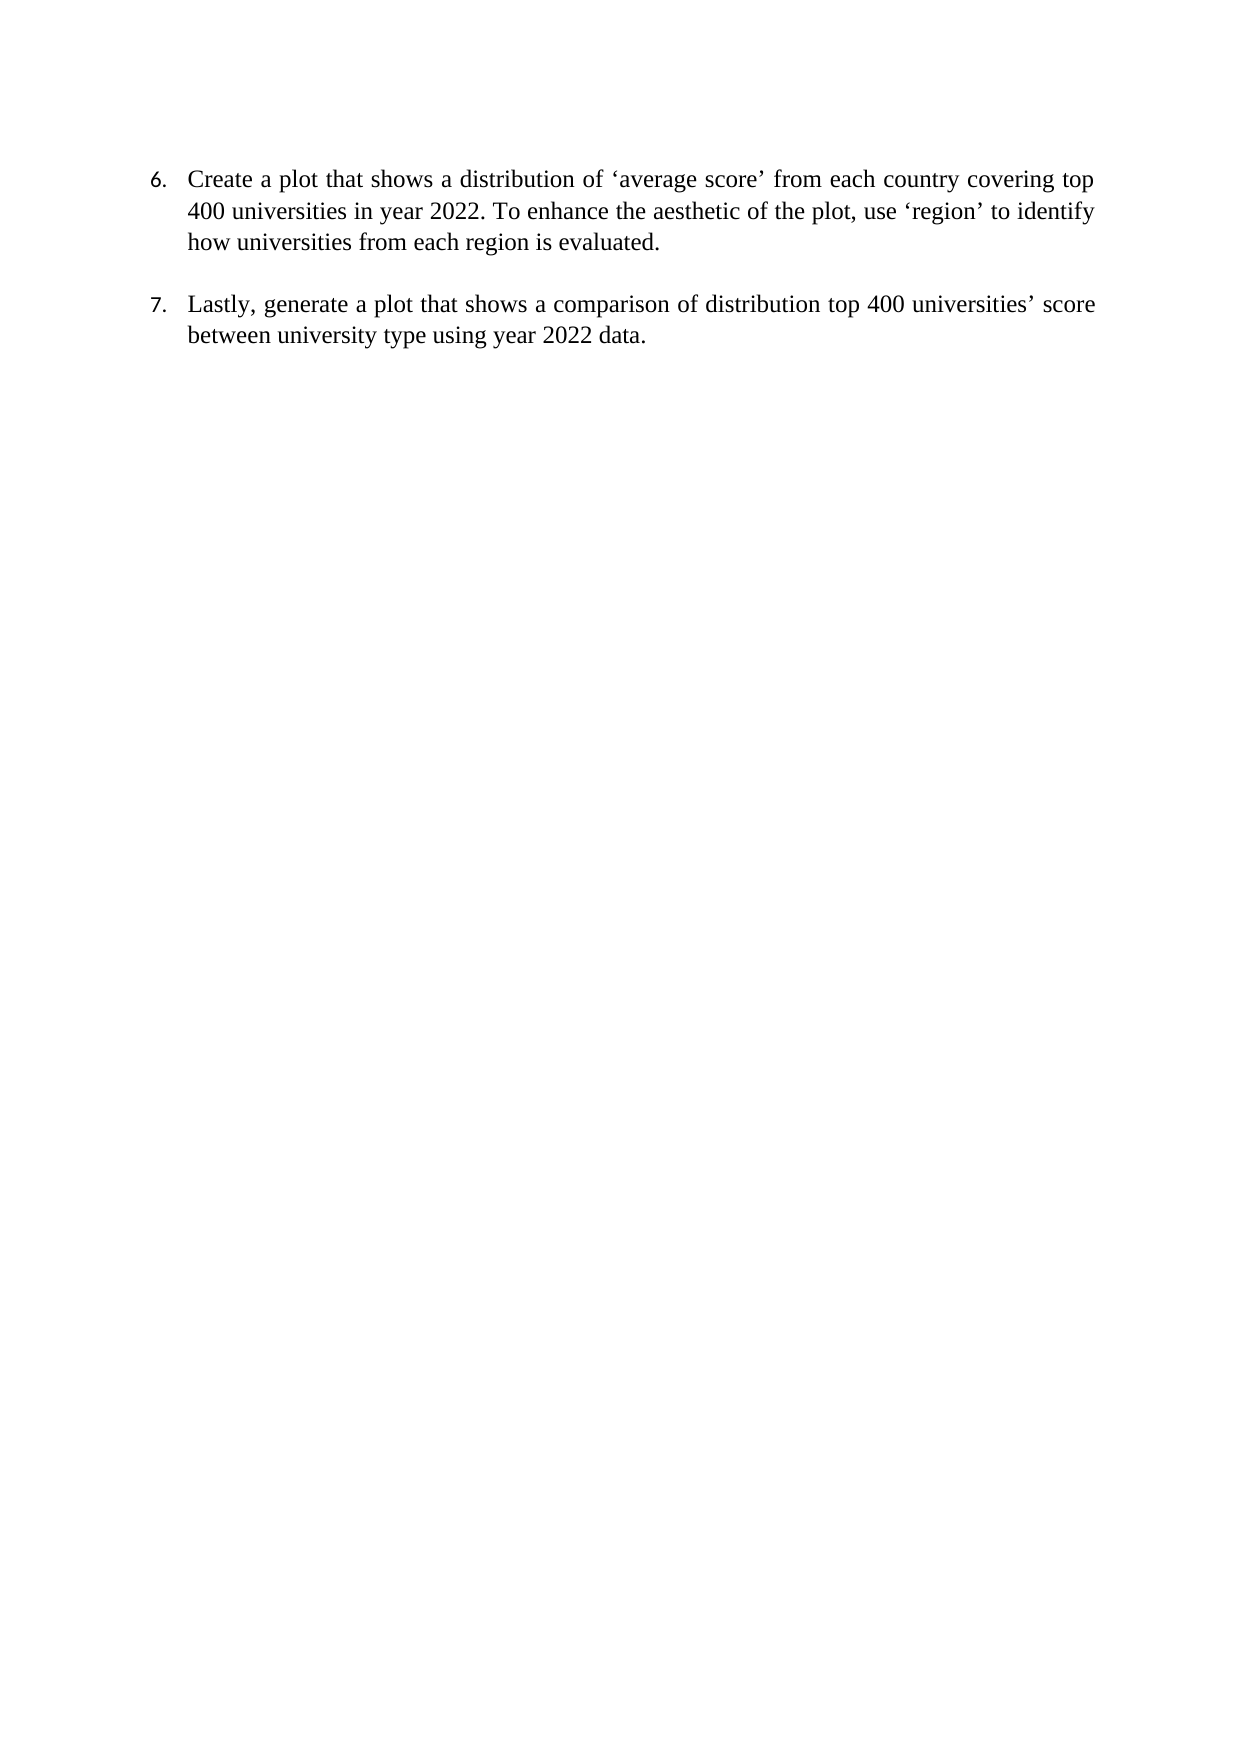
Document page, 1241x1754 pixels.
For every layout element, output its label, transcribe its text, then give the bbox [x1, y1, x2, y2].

list Create a plot that shows a distribution of ‘average score’ from each country covering top 400 universities in year 2022. To enhance the aesthetic of the plot, use ‘region’ to identify how universities from each region is evaluated. [150, 164, 1096, 256]
list Lastly, generate a plot that shows a comparison of distribution top 400 universities’ score between university type using year 2022 data. [150, 289, 1096, 349]
